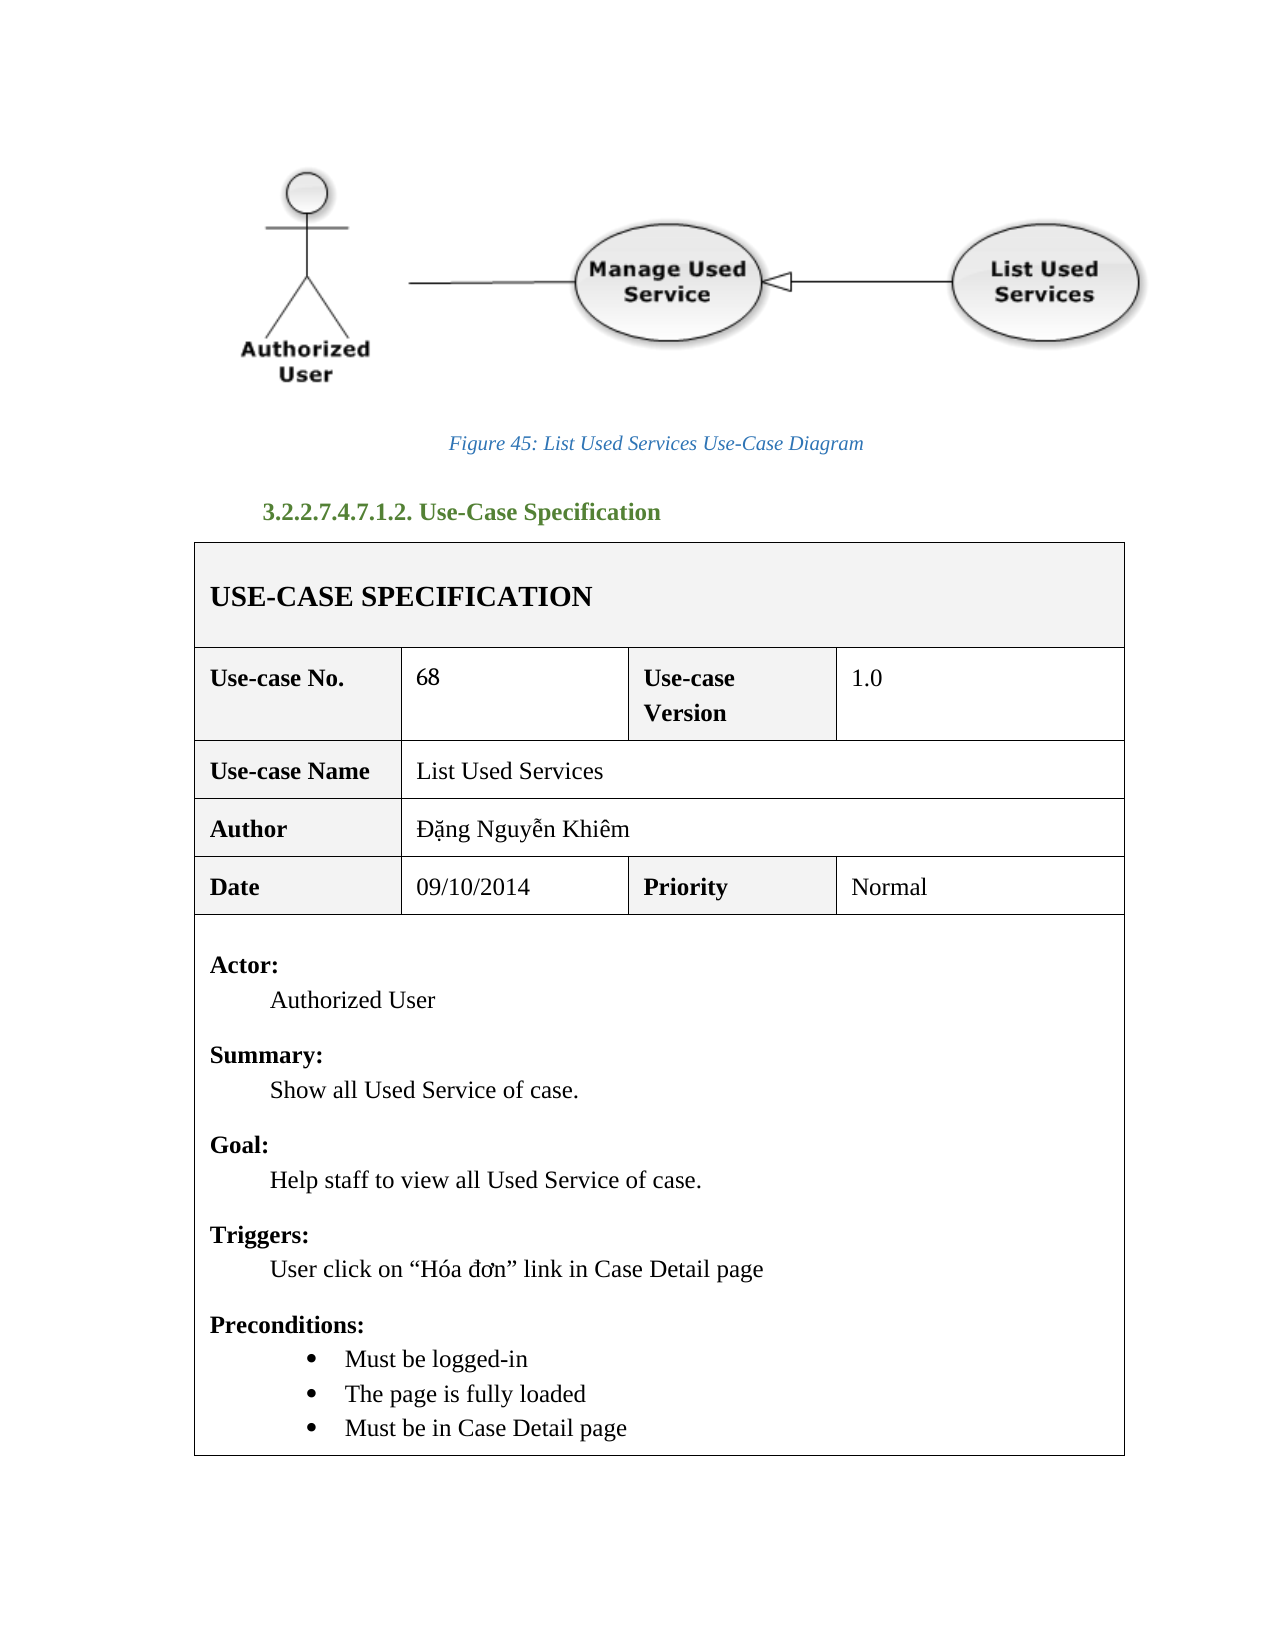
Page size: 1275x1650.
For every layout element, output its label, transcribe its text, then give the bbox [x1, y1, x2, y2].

table_cell UC0035 [402, 648, 628, 740]
picture [187, 150, 1163, 415]
table_cell Date [195, 857, 401, 914]
table_cell Đặng Nguyễn Khiêm [402, 799, 1124, 856]
table_cell Normal [837, 857, 1124, 914]
table_cell Use-case Version [629, 648, 836, 740]
table_cell 09/10/2014 [402, 857, 628, 914]
table_header USE-CASE SPECIFICATION [195, 543, 1124, 647]
table_cell 1.0 [837, 648, 1124, 740]
table_cell Use-case No. [195, 648, 401, 740]
table_cell List Used Services [402, 741, 1124, 798]
table_cell Author [195, 799, 401, 856]
table_cell Priority [629, 857, 836, 914]
text Figure 45: List Used Services Use-Case Diagram [187, 431, 1125, 455]
table_cell Use-case Name [195, 741, 401, 798]
subtitle Use-Case Specification [262, 497, 1125, 526]
